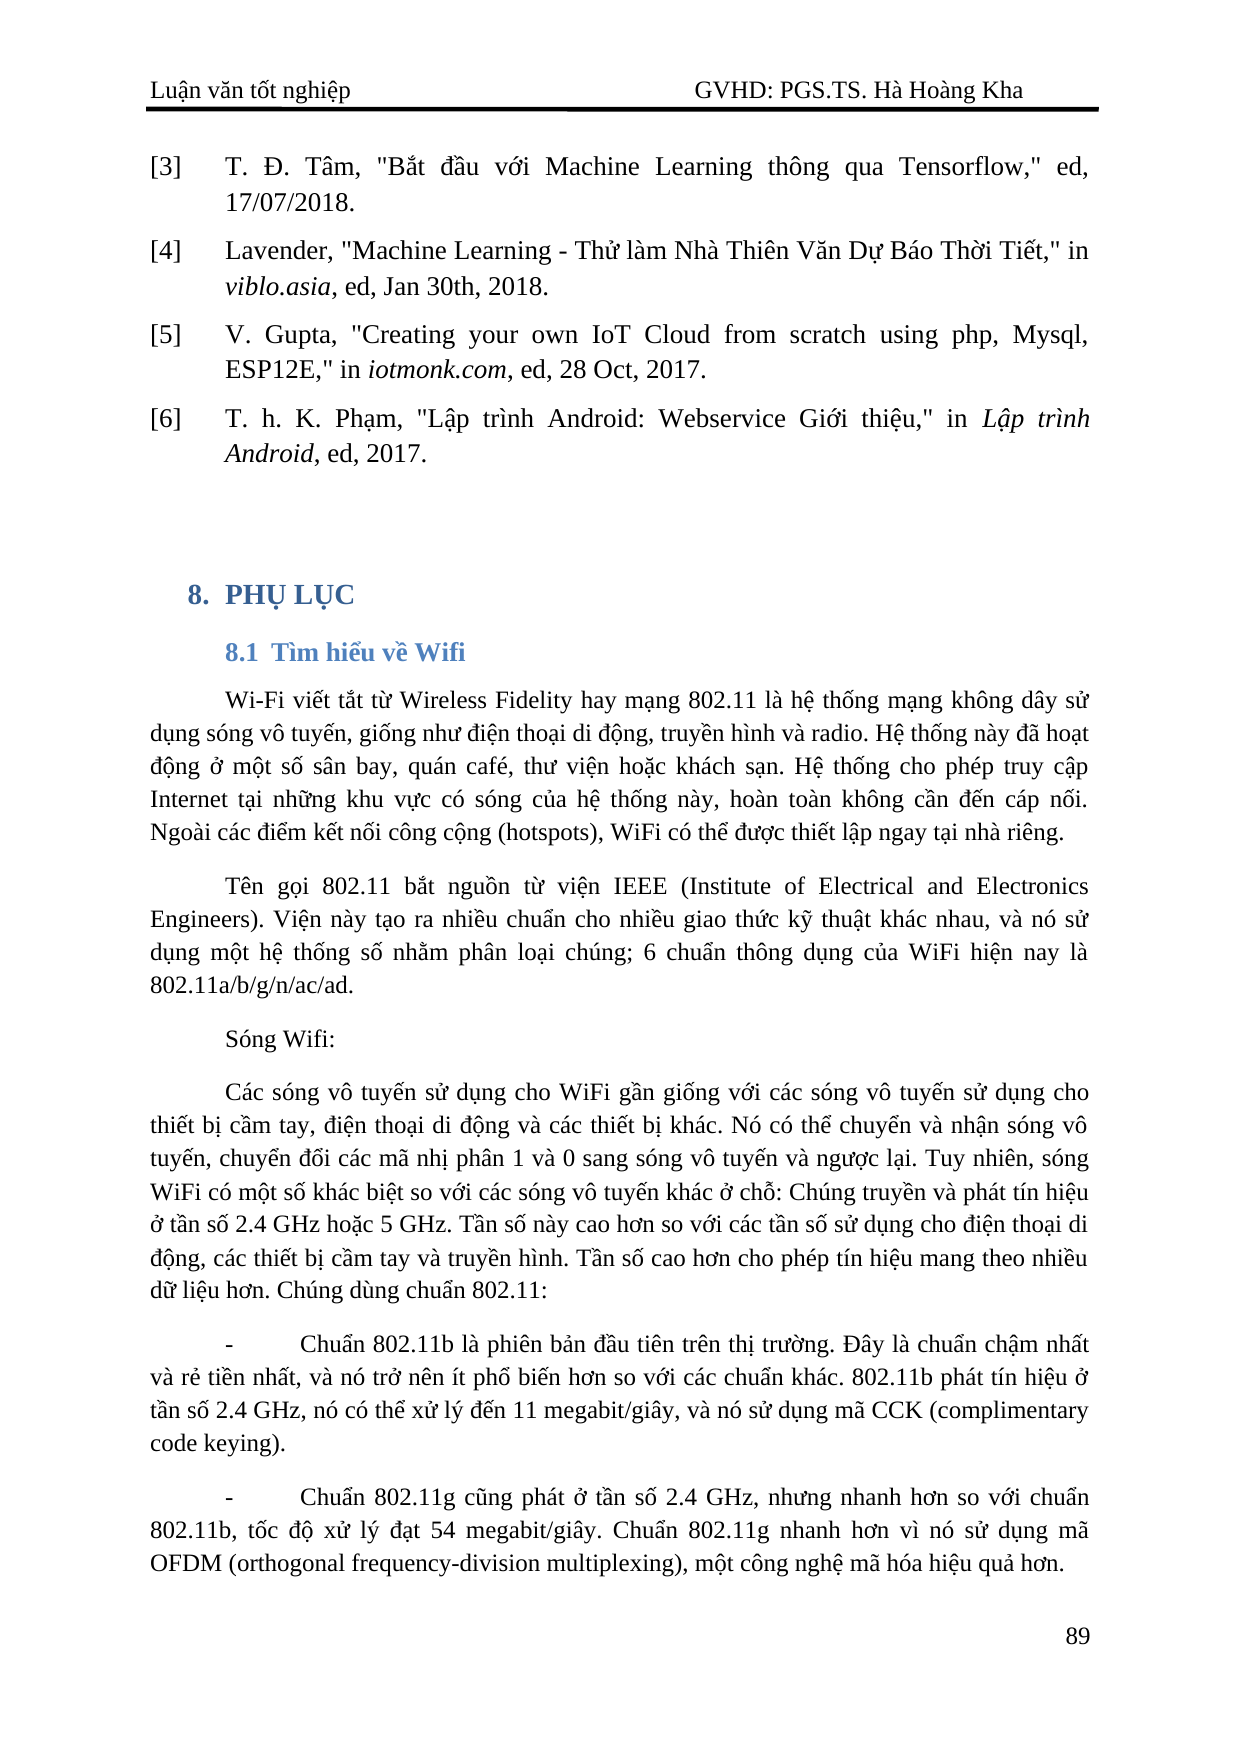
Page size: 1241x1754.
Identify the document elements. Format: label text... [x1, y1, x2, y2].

subtitle Tìm hiểu về Wifi [225, 637, 1090, 668]
text Các sóng vô tuyến sử dụng cho WiFi gần giống với các sóng vô tuyến sử dụng cho thiết bị cầm tay, điện thoại di động và các thiết bị khác. Nó có thể chuyển và nhận sóng vô tuyến, chuyển đổi các mã nhị phân 1 và 0 sang sóng vô tuyến và ngược lại. Tuy nhiên, sóng WiFi có một số khác biệt so với các sóng vô tuyến khác ở chỗ: Chúng truyền và phát tín hiệu ở tần số 2.4 GHz hoặc 5 GHz. Tần số này cao hơn so với các tần số sử dụng cho điện thoại di động, các thiết bị cầm tay và truyền hình. Tần số cao hơn cho phép tín hiệu mang theo nhiều dữ liệu hơn. Chúng dùng chuẩn 802.11: [150, 1077, 1090, 1304]
text Sóng Wifi: [150, 1024, 1090, 1052]
text - Chuẩn 802.11b là phiên bản đầu tiên trên thị trường. Đây là chuẩn chậm nhất và rẻ tiền nhất, và nó trở nên ít phổ biến hơn so với các chuẩn khác. 802.11b phát tín hiệu ở tần số 2.4 GHz, nó có thể xử lý đến 11 megabit/giây, và nó sử dụng mã CCK (complimentary code keying). [150, 1329, 1090, 1457]
subtitle PHỤ LỤC [187, 577, 1090, 611]
text [6] T. h. K. Phạm, "Lập trình Android: Webservice Giới thiệu," in Lập trình Android, ed, 2017. [150, 402, 1090, 469]
text [3] T. Đ. Tâm, "Bắt đầu với Machine Learning thông qua Tensorflow," ed, 17/07/2018. [150, 150, 1090, 217]
text Wi-Fi viết tắt từ Wireless Fidelity hay mạng 802.11 là hệ thống mạng không dây sử dụng sóng vô tuyến, giống như điện thoại di động, truyền hình và radio. Hệ thống này đã hoạt động ở một số sân bay, quán café, thư viện hoặc khách sạn. Hệ thống cho phép truy cập Internet tại những khu vực có sóng của hệ thống này, hoàn toàn không cần đến cáp nối. Ngoài các điểm kết nối công cộng (hotspots), WiFi có thể được thiết lập ngay tại nhà riêng. [150, 685, 1090, 846]
text [5] V. Gupta, "Creating your own IoT Cloud from scratch using php, Mysql, ESP12E," in iotmonk.com, ed, 28 Oct, 2017. [150, 318, 1090, 385]
text [4] Lavender, "Machine Learning - Thử làm Nhà Thiên Văn Dự Báo Thời Tiết," in viblo.asia, ed, Jan 30th, 2018. [150, 234, 1090, 301]
text - Chuẩn 802.11g cũng phát ở tần số 2.4 GHz, nhưng nhanh hơn so với chuẩn 802.11b, tốc độ xử lý đạt 54 megabit/giây. Chuẩn 802.11g nhanh hơn vì nó sử dụng mã OFDM (orthogonal frequency-division multiplexing), một công nghệ mã hóa hiệu quả hơn. [150, 1482, 1090, 1577]
text Tên gọi 802.11 bắt nguồn từ viện IEEE (Institute of Electrical and Electronics Engineers). Viện này tạo ra nhiều chuẩn cho nhiều giao thức kỹ thuật khác nhau, và nó sử dụng một hệ thống số nhằm phân loại chúng; 6 chuẩn thông dụng của WiFi hiện nay là 802.11a/b/g/n/ac/ad. [150, 871, 1090, 998]
